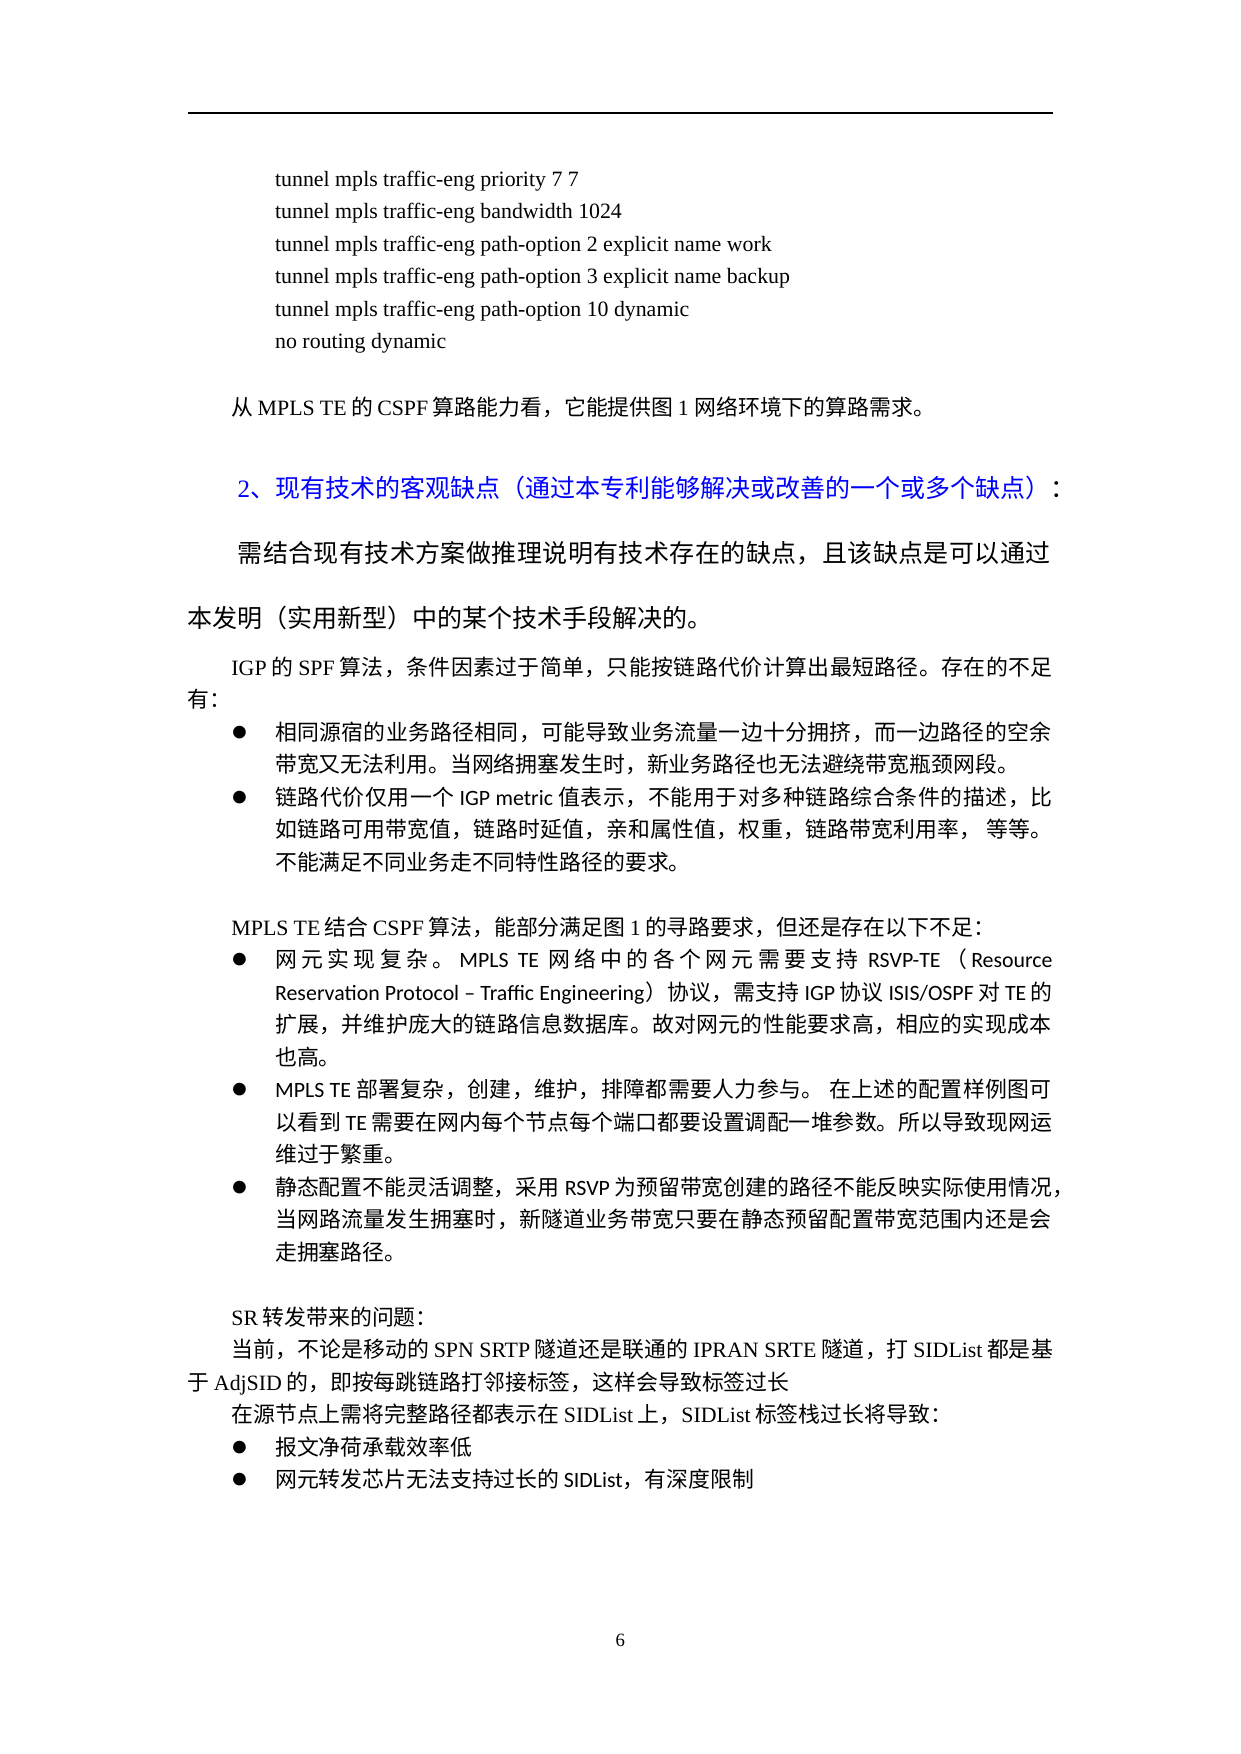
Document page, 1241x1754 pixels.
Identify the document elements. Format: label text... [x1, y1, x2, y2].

text 2、现有技术的客观缺点（通过本专利能够解决或改善的一个或多个缺点）： [187, 454, 1053, 519]
text 在源节点上需将完整路径都表示在SIDList上，SIDList标签栈过长将导致： [187, 1397, 1053, 1429]
text SR转发带来的问题： [187, 1299, 1053, 1332]
text tunnel mpls traffic-eng path-option 3 explicit name backup [187, 259, 1053, 292]
text tunnel mpls traffic-eng path-option 10 dynamic [187, 292, 1053, 324]
list 报文净荷承载效率低 [231, 1429, 1053, 1462]
text tunnel mpls traffic-eng path-option 2 explicit name work [187, 227, 1053, 259]
text 从MPLS TE的CSPF算路能力看，它能提供图1 网络环境下的算路需求。 [187, 389, 1053, 422]
text no routing dynamic [187, 324, 1053, 357]
list 静态配置不能灵活调整，采用RSVP为预留带宽创建的路径不能反映实际使用情况，当网路流量发生拥塞时，新隧道业务带宽只要在静态预留配置带宽范围内还是会走拥塞路径。 [231, 1169, 1053, 1267]
list 网元实现复杂。MPLS TE网络中的各个网元需要支持RSVP-TE（Resource Reservation Protocol – Traffic Engineering）协议，需支持IGP协议ISIS/OSPF对TE的扩展，并维护庞大的链路信息数据库。故对网元的性能要求高，相应的实现成本也高。 [231, 942, 1053, 1072]
text tunnel mpls traffic-eng priority 7 7 [187, 162, 1053, 194]
text MPLS TE结合CSPF算法，能部分满足图1的寻路要求，但还是存在以下不足： [187, 909, 1053, 942]
text tunnel mpls traffic-eng bandwidth 1024 [187, 194, 1053, 227]
text 需结合现有技术方案做推理说明有技术存在的缺点，且该缺点是可以通过本发明（实用新型）中的某个技术手段解决的。 [187, 519, 1053, 649]
text 当前，不论是移动的SPN SRTP隧道还是联通的IPRAN SRTE隧道，打SIDList都是基于AdjSID的，即按每跳链路打邻接标签，这样会导致标签过长 [187, 1332, 1053, 1397]
list MPLS TE部署复杂，创建，维护，排障都需要人力参与。 在上述的配置样例图可以看到TE需要在网内每个节点每个端口都要设置调配一堆参数。所以导致现网运维过于繁重。 [231, 1072, 1053, 1169]
list 相同源宿的业务路径相同，可能导致业务流量一边十分拥挤，而一边路径的空余带宽又无法利用。当网络拥塞发生时，新业务路径也无法避绕带宽瓶颈网段。 [231, 714, 1053, 779]
list 链路代价仅用一个IGP metric值表示，不能用于对多种链路综合条件的描述，比如链路可用带宽值，链路时延值，亲和属性值，权重，链路带宽利用率， 等等。不能满足不同业务走不同特性路径的要求。 [231, 779, 1053, 877]
list 网元转发芯片无法支持过长的SIDList，有深度限制 [231, 1462, 1053, 1494]
text IGP的SPF算法，条件因素过于简单，只能按链路代价计算出最短路径。存在的不足有： [187, 649, 1053, 714]
